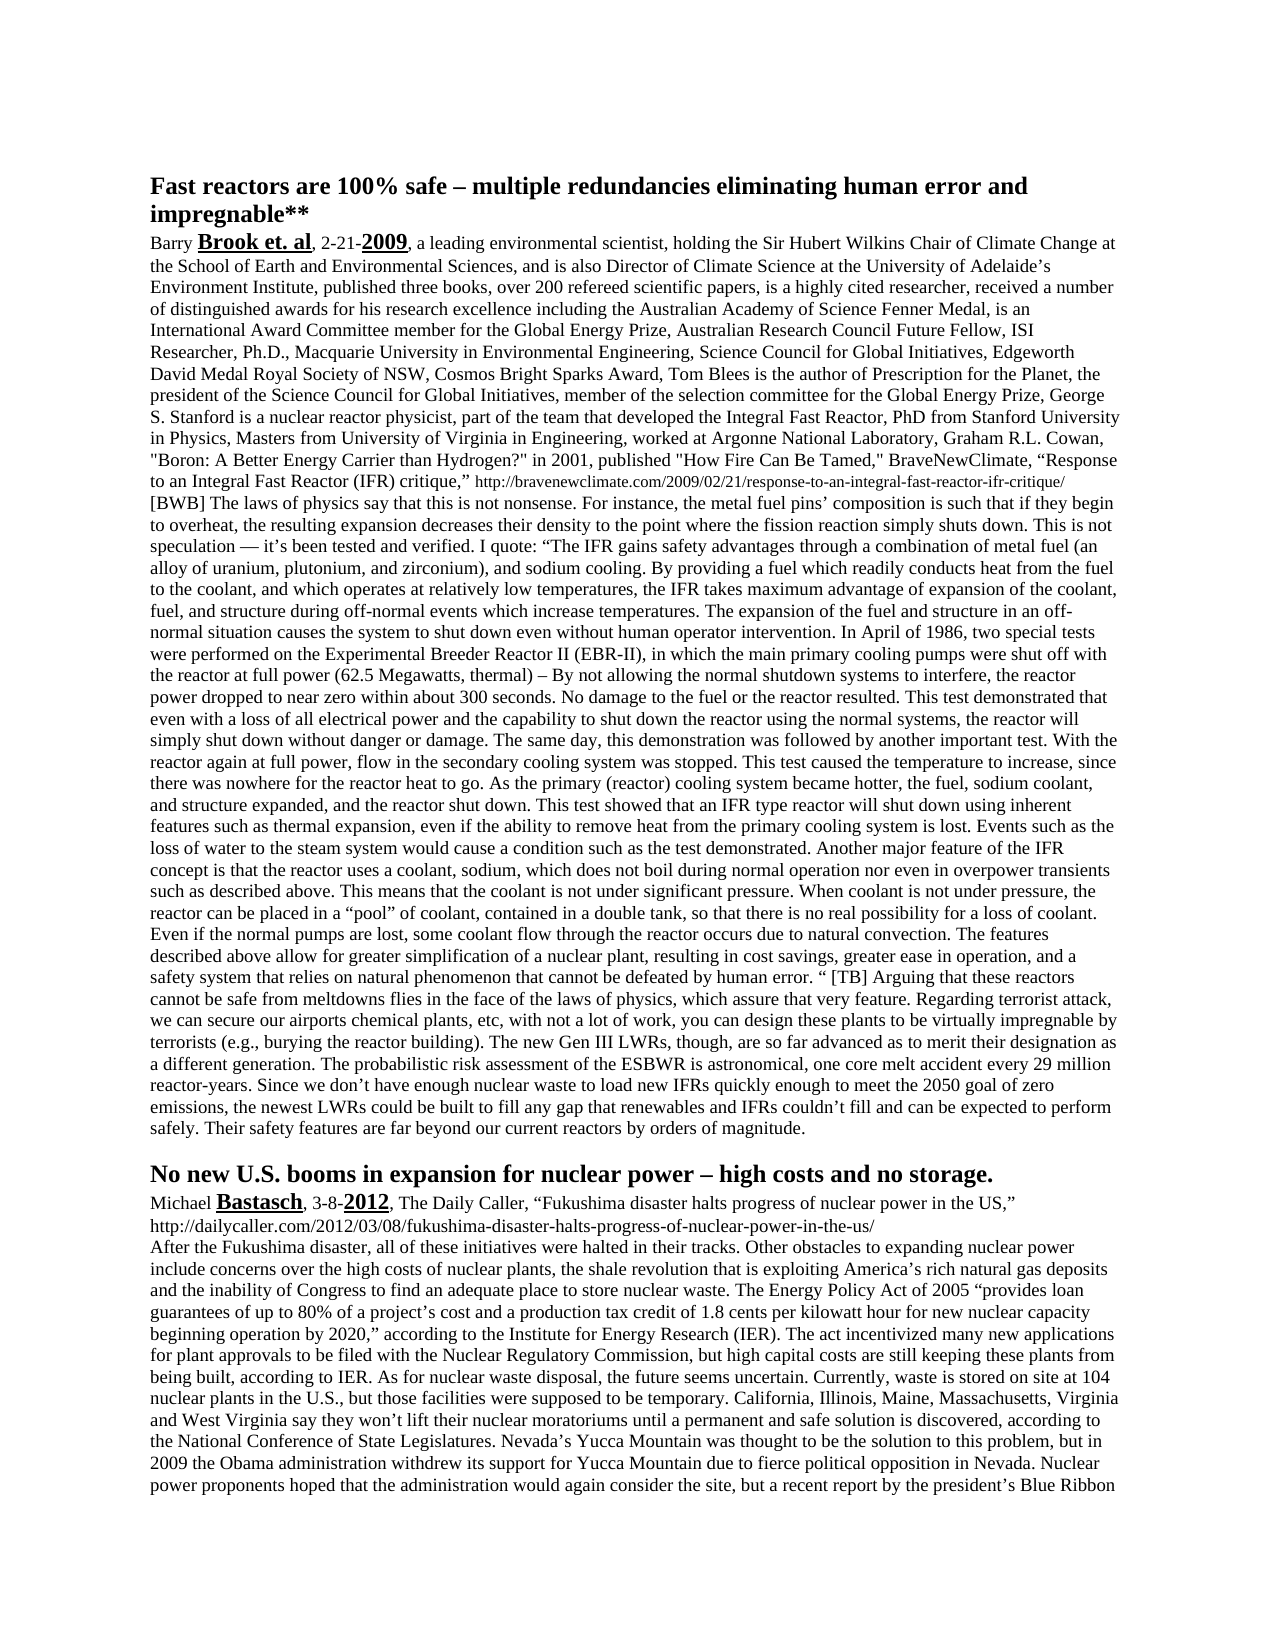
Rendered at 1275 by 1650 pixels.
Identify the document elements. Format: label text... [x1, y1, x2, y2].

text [150, 1236, 1125, 1495]
text [BWB] The laws of physics say that this is not nonsense. For instance, the metal fuel pins’ composition is such that if they begin to overheat, the resulting expansion decreases their density to the point where the fission reaction simply shuts down. This is not speculation — it’s been tested and verified. I quote: “The IFR gains safety advantages through a combination of metal fuel (an alloy of uranium, plutonium, and zirconium), and sodium cooling. By providing a fuel which readily conducts heat from the fuel to the coolant, and which operates at relatively low temperatures, the IFR takes maximum advantage of expansion of the coolant, fuel, and structure during off-normal events which increase temperatures. The expansion of the fuel and structure in an off-normal situation causes the system to shut down even without human operator intervention. In April of 1986, two special tests were performed on the Experimental Breeder Reactor II (EBR-II), in which the main primary cooling pumps were shut off with the reactor at full power (62.5 Megawatts, thermal) – By not allowing the normal shutdown systems to interfere, the reactor power dropped to near zero within about 300 seconds. No damage to the fuel or the reactor resulted. This test demonstrated that even with a loss of all electrical power and the capability to shut down the reactor using the normal systems, the reactor will simply shut down without danger or damage. The same day, this demonstration was followed by another important test. With the reactor again at full power, flow in the secondary cooling system was stopped. This test caused the temperature to increase, since there was nowhere for the reactor heat to go. As the primary (reactor) cooling system became hotter, the fuel, sodium coolant, and structure expanded, and the reactor shut down. This test showed that an IFR type reactor will shut down using inherent features such as thermal expansion, even if the ability to remove heat from the primary cooling system is lost. Events such as the loss of water to the steam system would cause a condition such as the test demonstrated. Another major feature of the IFR concept is that the reactor uses a coolant, sodium, which does not boil during normal operation nor even in overpower transients such as described above. This means that the coolant is not under significant pressure. When coolant is not under pressure, the reactor can be placed in a “pool” of coolant, contained in a double tank, so that there is no real possibility for a loss of coolant. Even if the normal pumps are lost, some coolant flow through the reactor occurs due to natural convection. The features described above allow for greater simplification of a nuclear plant, resulting in cost savings, greater ease in operation, and a safety system that relies on natural phenomenon that cannot be defeated by human error. “ [TB] Arguing that these reactors cannot be safe from meltdowns flies in the face of the laws of physics, which assure that very feature. Regarding terrorist attack, we can secure our airports chemical plants, etc, with not a lot of work, you can design these plants to be virtually impregnable by terrorists (e.g., burying the reactor building). The new Gen III LWRs, though, are so far advanced as to merit their designation as a different generation. The probabilistic risk assessment of the ESBWR is astronomical, one core melt accident every 29 million reactor-years. Since we don’t have enough nuclear waste to load new IFRs quickly enough to meet the 2050 goal of zero emissions, the newest LWRs could be built to fill any gap that renewables and IFRs couldn’t fill and can be expected to perform safely. Their safety features are far beyond our current reactors by orders of magnitude. [150, 492, 1125, 1139]
text Michael Bastasch, 3-8-2012, The Daily Caller, “Fukushima disaster halts progress of nuclear power in the US,” http://dailycaller.com/2012/03/08/fukushima-disaster-halts-progress-of-nuclear-power-in-the-us/ [150, 1188, 1125, 1236]
text Barry Brook et. al, 2-21-2009, a leading environmental scientist, holding the Sir Hubert Wilkins Chair of Climate Change at the School of Earth and Environmental Sciences, and is also Director of Climate Science at the University of Adelaide’s Environment Institute, published three books, over 200 refereed scientific papers, is a highly cited researcher, received a number of distinguished awards for his research excellence including the Australian Academy of Science Fenner Medal, is an International Award Committee member for the Global Energy Prize, Australian Research Council Future Fellow, ISI Researcher, Ph.D., Macquarie University in Environmental Engineering, Science Council for Global Initiatives, Edgeworth David Medal Royal Society of NSW, Cosmos Bright Sparks Award, Tom Blees is the author of Prescription for the Planet, the president of the Science Council for Global Initiatives, member of the selection committee for the Global Energy Prize, George S. Stanford is a nuclear reactor physicist, part of the team that developed the Integral Fast Reactor, PhD from Stanford University in Physics, Masters from University of Virginia in Engineering, worked at Argonne National Laboratory, Graham R.L. Cowan, "Boron: A Better Energy Carrier than Hydrogen?" in 2001, published "How Fire Can Be Tamed," BraveNewClimate, “Response to an Integral Fast Reactor (IFR) critique,” http://bravenewclimate.com/2009/02/21/response-to-an-integral-fast-reactor-ifr-critique/ [150, 228, 1125, 492]
subtitle Fast reactors are 100% safe – multiple redundancies eliminating human error and impregnable** [150, 171, 1125, 228]
subtitle No new U.S. booms in expansion for nuclear power – high costs and no storage. [150, 1159, 1125, 1188]
